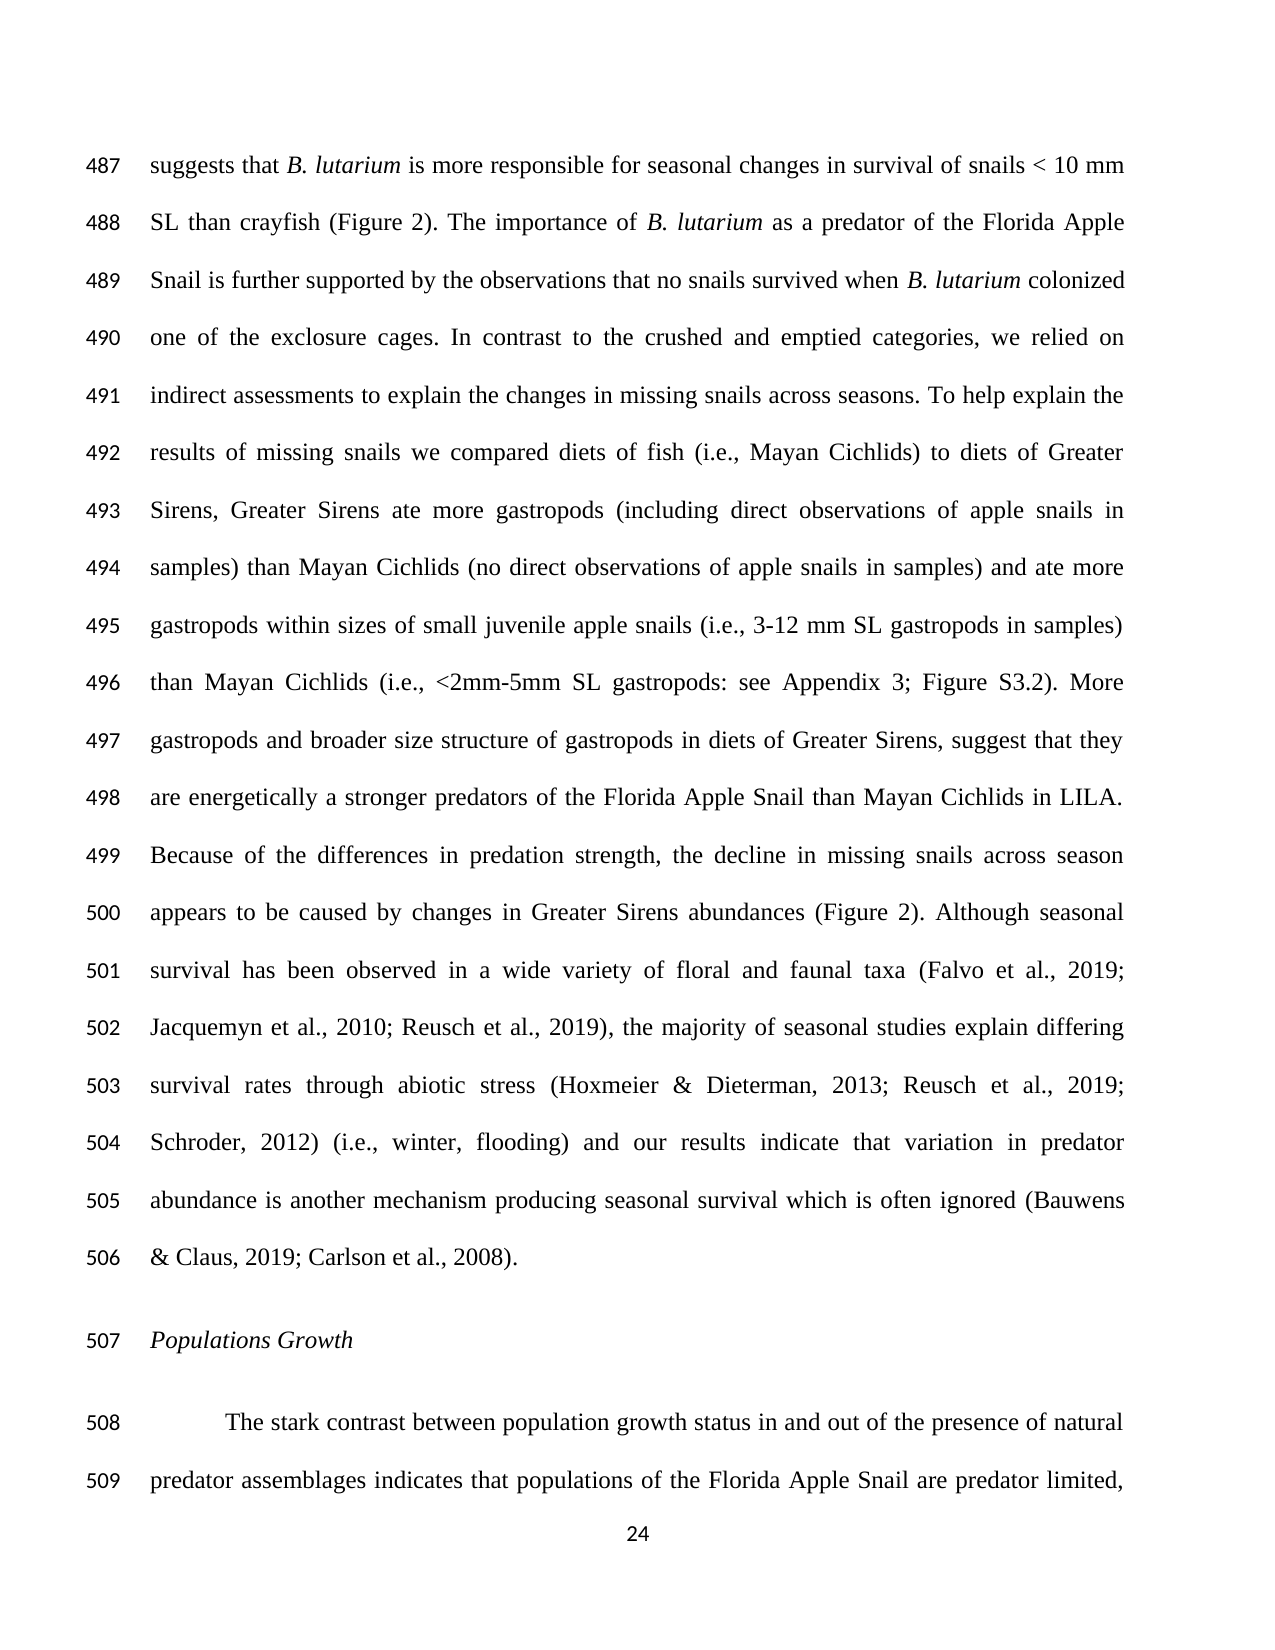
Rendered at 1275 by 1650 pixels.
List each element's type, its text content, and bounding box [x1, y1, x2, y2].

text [150, 150, 1125, 1271]
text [150, 1407, 1125, 1494]
subtitle Populations Growth [150, 1325, 1125, 1354]
